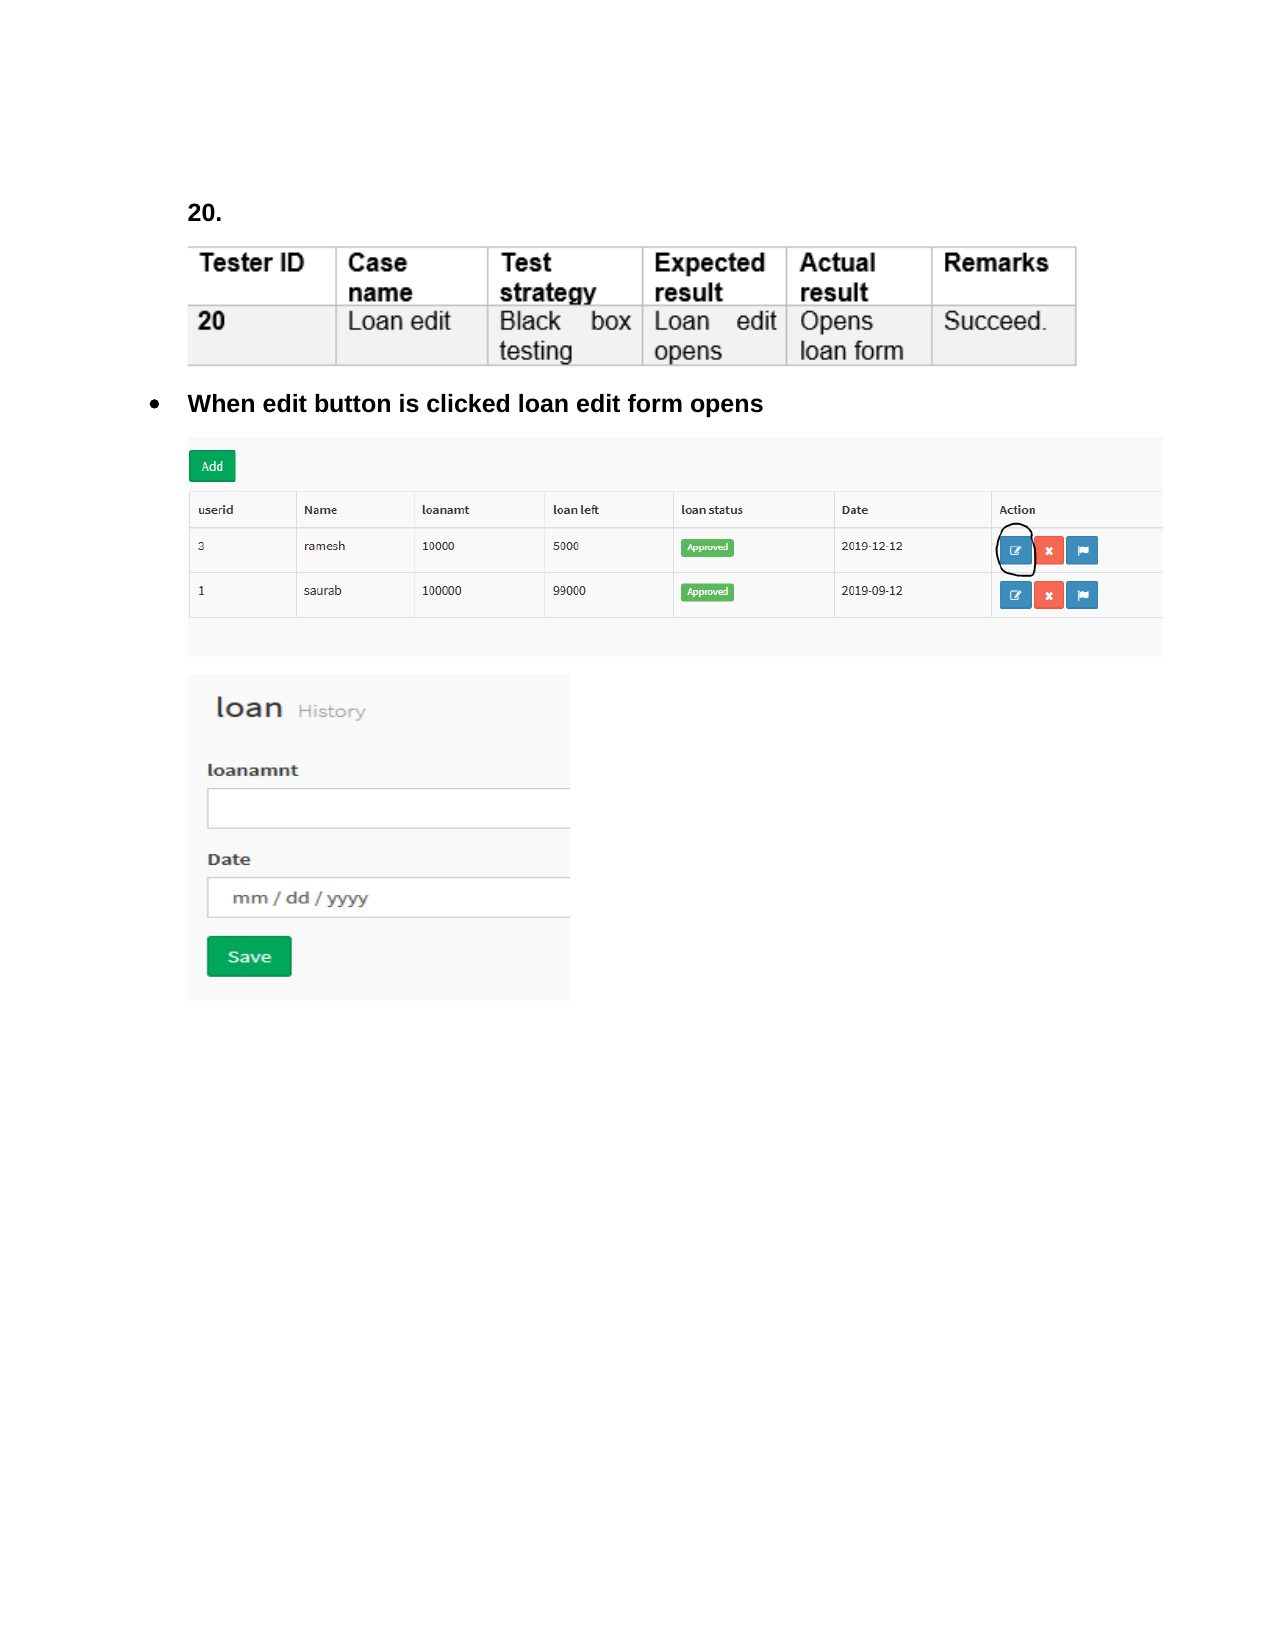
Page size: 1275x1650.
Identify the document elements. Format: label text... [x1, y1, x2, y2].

picture [187, 675, 571, 1001]
picture [187, 245, 1080, 371]
text 20. [187, 198, 1125, 226]
list When edit button is clicked loan edit form opens [150, 389, 1125, 418]
picture [187, 437, 1163, 657]
